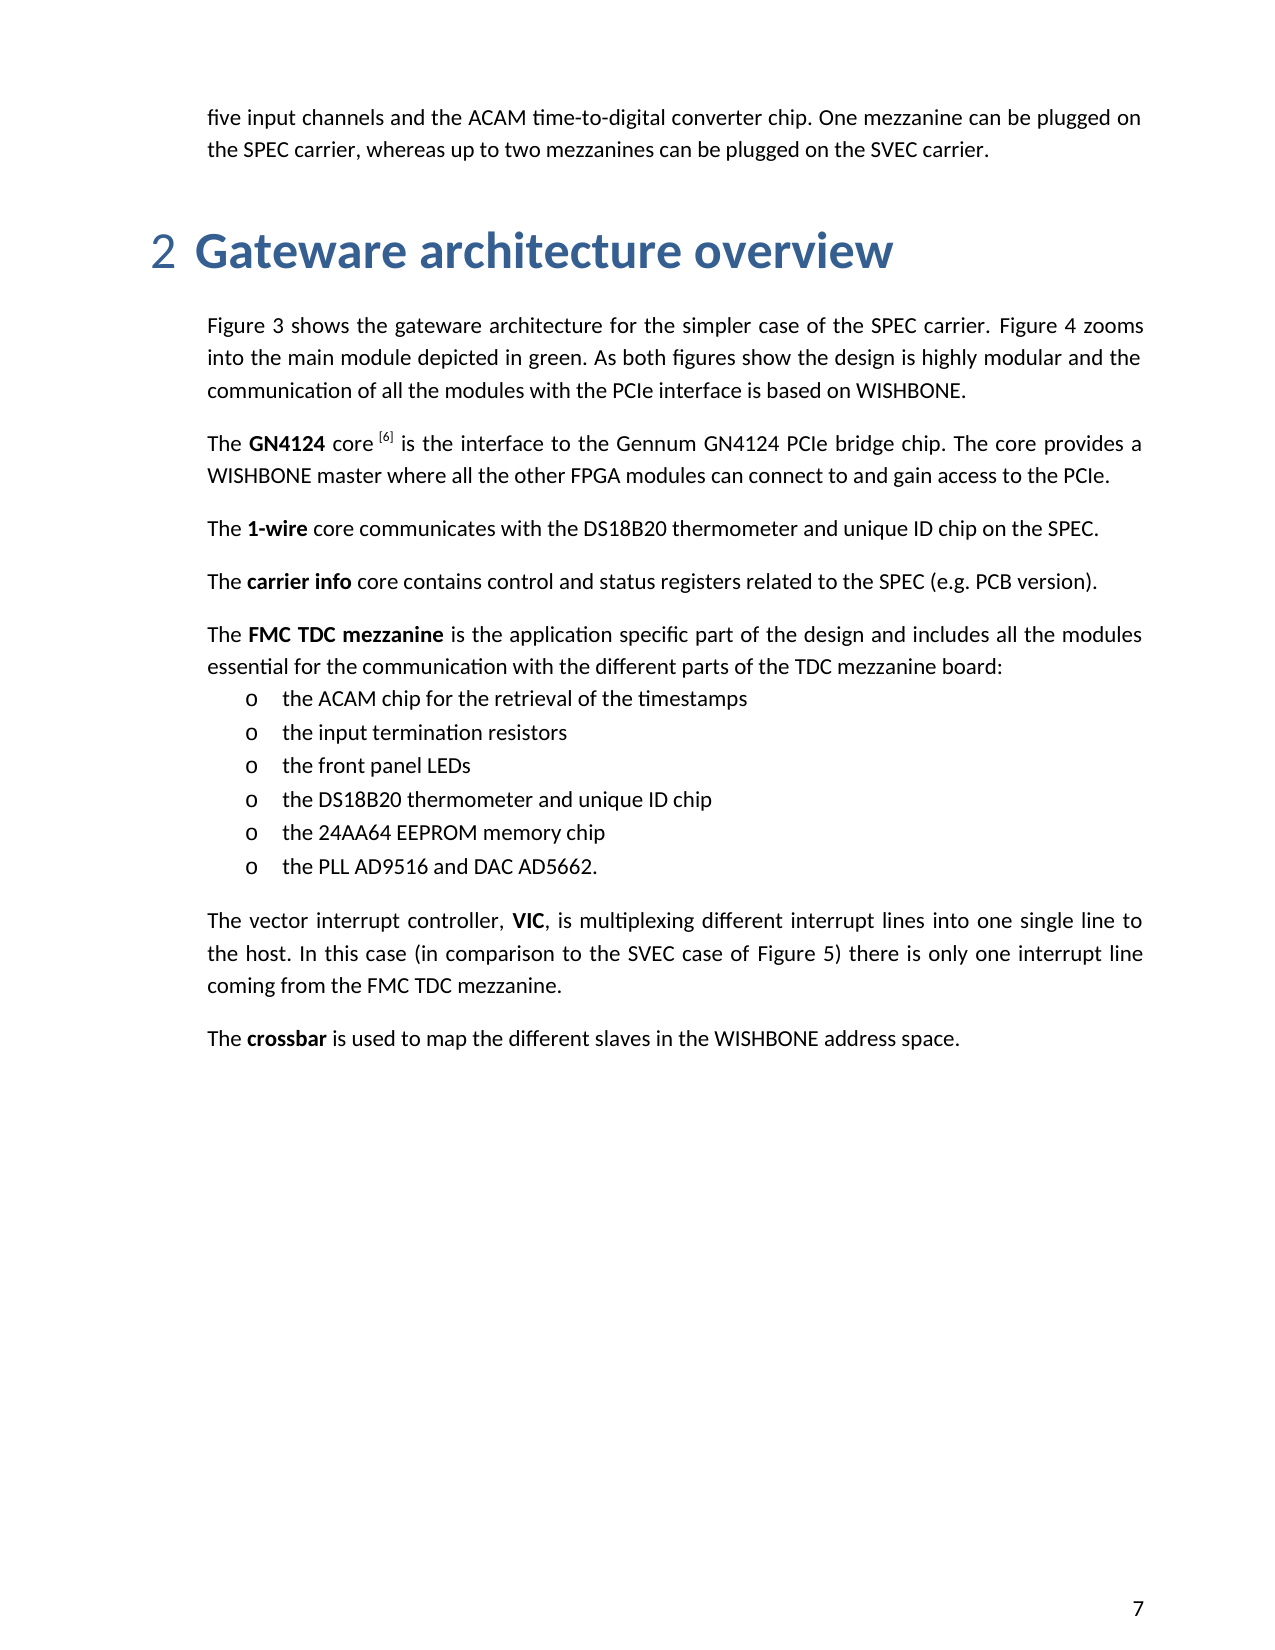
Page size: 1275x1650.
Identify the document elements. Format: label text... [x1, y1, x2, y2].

text The crossbar is used to map the different slaves in the WISHBONE address space. [207, 1024, 1144, 1052]
list the input termination resistors [244, 718, 1144, 747]
list the PLL AD9516 and DAC AD5662. [244, 852, 1144, 881]
text The carrier info core contains control and status registers related to the SPEC (e.g. PCB version). [207, 567, 1144, 595]
text The FMC TDC mezzanine is the application specific part of the design and includes all the modules essential for the communication with the different parts of the TDC mezzanine board: [207, 620, 1144, 680]
subtitle Gateware architecture overview [150, 217, 1144, 281]
list the ACAM chip for the retrieval of the timestamps [244, 684, 1144, 713]
text Figure 3 shows the gateware architecture for the simpler case of the SPEC carrier. Figure 4 zooms into the main module depicted in green. As both figures show the design is highly modular and the communication of all the modules with the PCIe interface is based on WISHBONE. [207, 311, 1144, 404]
list the 24AA64 EEPROM memory chip [244, 818, 1144, 848]
text The vector interrupt controller, VIC, is multiplexing different interrupt lines into one single line to the host. In this case (in comparison to the SVEC case of Figure 5) there is only one interrupt line coming from the FMC TDC mezzanine. [207, 906, 1144, 999]
text The GN4124 core [6] is the interface to the Gennum GN4124 PCIe bridge chip. The core provides a WISHBONE master where all the other FPGA modules can connect to and gain access to the PCIe. [207, 429, 1144, 489]
list the front panel LEDs [244, 751, 1144, 781]
list the DS18B20 thermometer and unique ID chip [244, 785, 1144, 814]
text The 1-wire core communicates with the DS18B20 thermometer and unique ID chip on the SPEC. [207, 514, 1144, 542]
